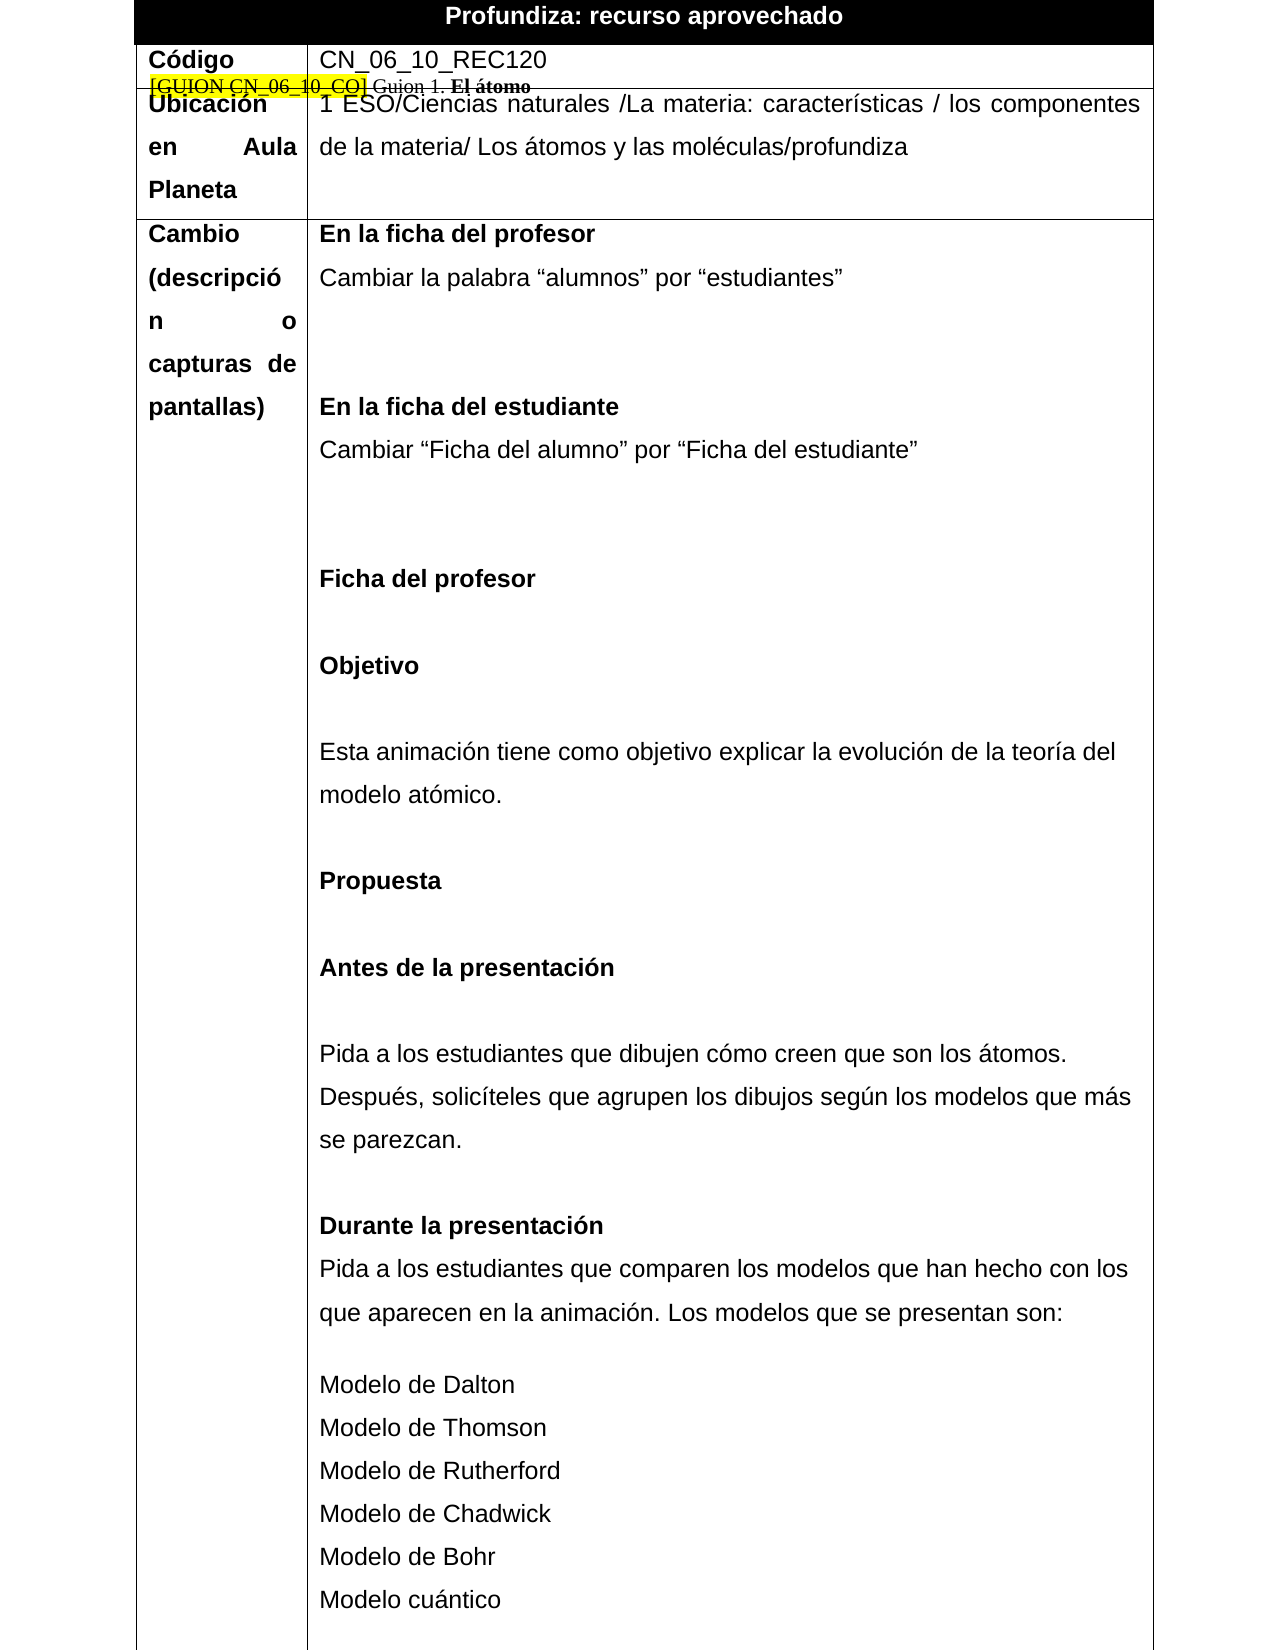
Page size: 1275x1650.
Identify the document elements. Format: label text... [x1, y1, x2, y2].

table_cell Código [137, 45, 307, 88]
table_header Profundiza: recurso aprovechado [136, 1, 1153, 44]
table_cell Cambio (descripción o capturas de pantallas) [137, 220, 307, 1650]
table_cell Ubicación en Aula Planeta [137, 89, 307, 218]
table_cell CN_06_10_REC120 [308, 45, 1153, 88]
table_cell En la ficha del profesor Cambiar la palabra “alumnos” por “estudiantes” En la ficha del estudiante Cambiar “Ficha del alumno” por “Ficha del estudiante” Ficha del profesor Objetivo Esta animación tiene como objetivo explicar la evolución de la teoría del modelo atómico. Propuesta Antes de la presentación Pida a los estudiantes que dibujen cómo creen que son los átomos. Después, solicíteles que agrupen los dibujos según los modelos que más se parezcan. Durante la presentación Pida a los estudiantes que comparen los modelos que han hecho con los que aparecen en la animación. Los modelos que se presentan son: Modelo de Dalton Modelo de Thomson Modelo de Rutherford Modelo de Chadwick Modelo de Bohr Modelo cuántico Después de la presentación Pida a los estudiantes que describan las principales características de los modelos atómicos que aparecen en la animación. - Modelo de Dalton: describe el átomo como partícula indivisible. - Modelo de Thomson: descubre el electrón y define el átomo como nube de partículas negativas y positivas. - Modelo de Rutherford: introduce el concepto de núcleo atómico, formado por protones, con electrones orbitando a su alrededor. - Modelo de Chadwick: descubre los neutrones en el núcleo atómico. - Modelo de Bohr: relaciona la energía de los electrones con sus órbitas. - Modelo cuántico: permite explicar que la radiación está formada por cuantos y fotones. Puedes ampliar la información sobre los modelos atómicos y la estructura del átomo en el Centro Nacional de Investigación y Comunicación Educativas (CNICE), del Ministerio de Educación, donde proponen textos explicativos, animaciones y actividades relacionadas [VER]. Ficha del estudiante El átomo El átomo es la unidad más pequeña de la materia, que no se puede dividir mediante procesos químicos. Está formado por unas partículas llamadas electrones, protones y neutrones. Los protones y los neutrones se encuentran en el núcleo, y los electrones se mueven alrededor del núcleo del átomo. Los átomos que forman la materia se atraen entre ellos. En el caso de los sólidos, las fuerzas entre los átomos son muy fuertes; aquellas que constituyen los líquidos son más débiles, y en el caso de los gases son muy pequeñas. El electrón El electrón es una partícula de carga negativa que forma parte del átomo. Se encuentran en una nube alrededor del núcleo del átomo. Normalmente, un átomo tiene el mismo número de electrones que de protones. El neutrón El neutrón es una partícula sin carga eléctrica, que forma el núcleo de los átomos junto a los protones. El protón El protón es una partícula de carga positiva, que forma el núcleo de los átomos junto con los neutrones. El número de protones de un átomo determina su número atómico. El núcleo atómico El núcleo atómico constituye la parte central de un átomo. Está formado por protones y neutrones, y es donde se encuentra la mayor parte de la masa del átomo. Practica la construcción de átomos en el Centro Nacional de Investigación y Comunicación Educativas (CNICE), del Ministerio de Educación [http://concurso.cnice.mec.es/cnice2005/93_iniciacion_interactiva_materia/curso/materiales/atomo/aconstruir.htm] [308, 220, 1153, 1650]
table_cell 1 ESO/Ciencias naturales /La materia: características / los componentes de la materia/ Los átomos y las moléculas/profundiza [308, 89, 1153, 218]
